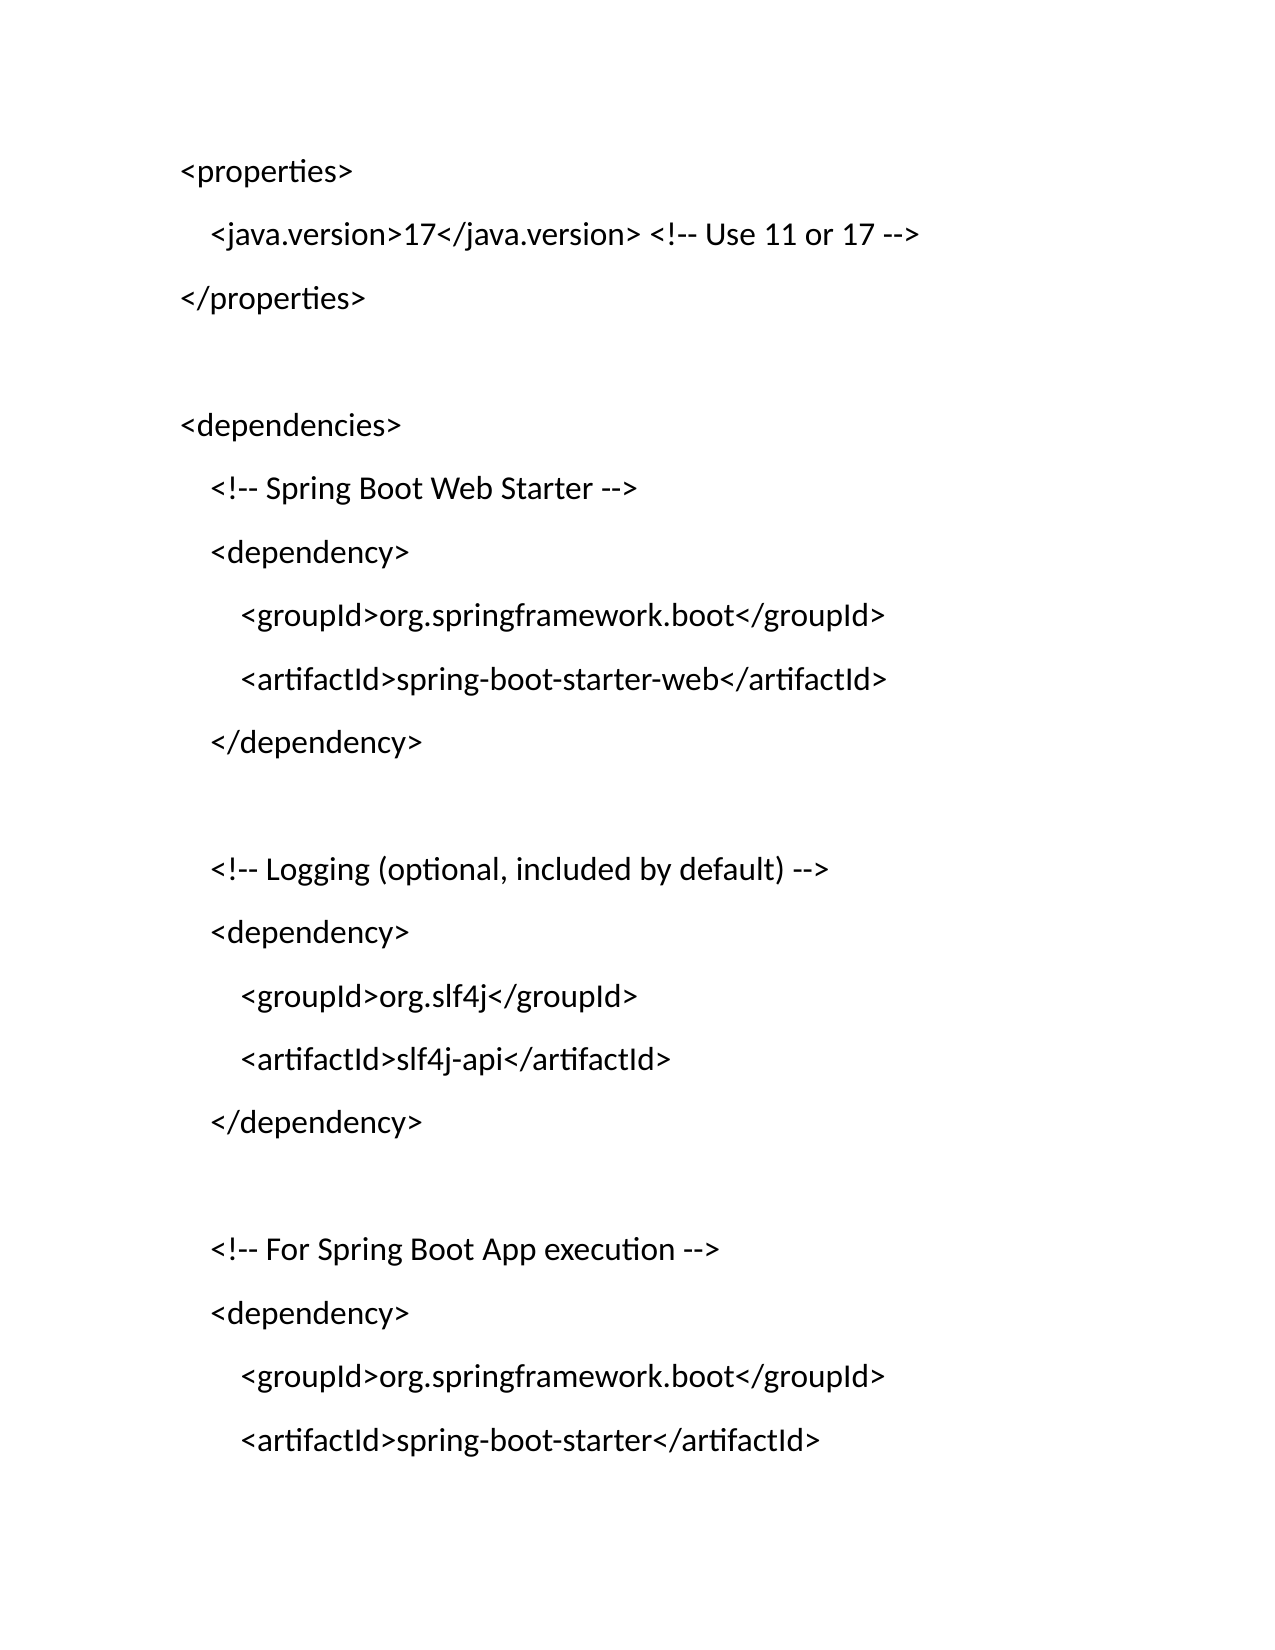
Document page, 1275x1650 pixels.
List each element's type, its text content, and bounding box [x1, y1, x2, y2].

text <dependency> [150, 531, 1125, 571]
text <dependency> [150, 1292, 1125, 1333]
text <dependency> [150, 911, 1125, 952]
text <artifactId>spring-boot-starter</artifactId> [150, 1419, 1125, 1459]
text <!-- Spring Boot Web Starter --> [150, 467, 1125, 508]
text <groupId>org.springframework.boot</groupId> [150, 594, 1125, 635]
text <properties> [150, 150, 1125, 191]
text <!-- Logging (optional, included by default) --> [150, 848, 1125, 888]
text </dependency> [150, 1102, 1125, 1142]
text <dependencies> [150, 404, 1125, 444]
text </properties> [150, 277, 1125, 318]
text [150, 1355, 1125, 1396]
text <groupId>org.slf4j</groupId> [150, 975, 1125, 1015]
text <artifactId>slf4j-api</artifactId> [150, 1038, 1125, 1079]
text <java.version>17</java.version> <!-- Use 11 or 17 --> [150, 213, 1125, 254]
text <!-- For Spring Boot App execution --> [150, 1228, 1125, 1269]
text <artifactId>spring-boot-starter-web</artifactId> [150, 657, 1125, 698]
text </dependency> [150, 721, 1125, 762]
